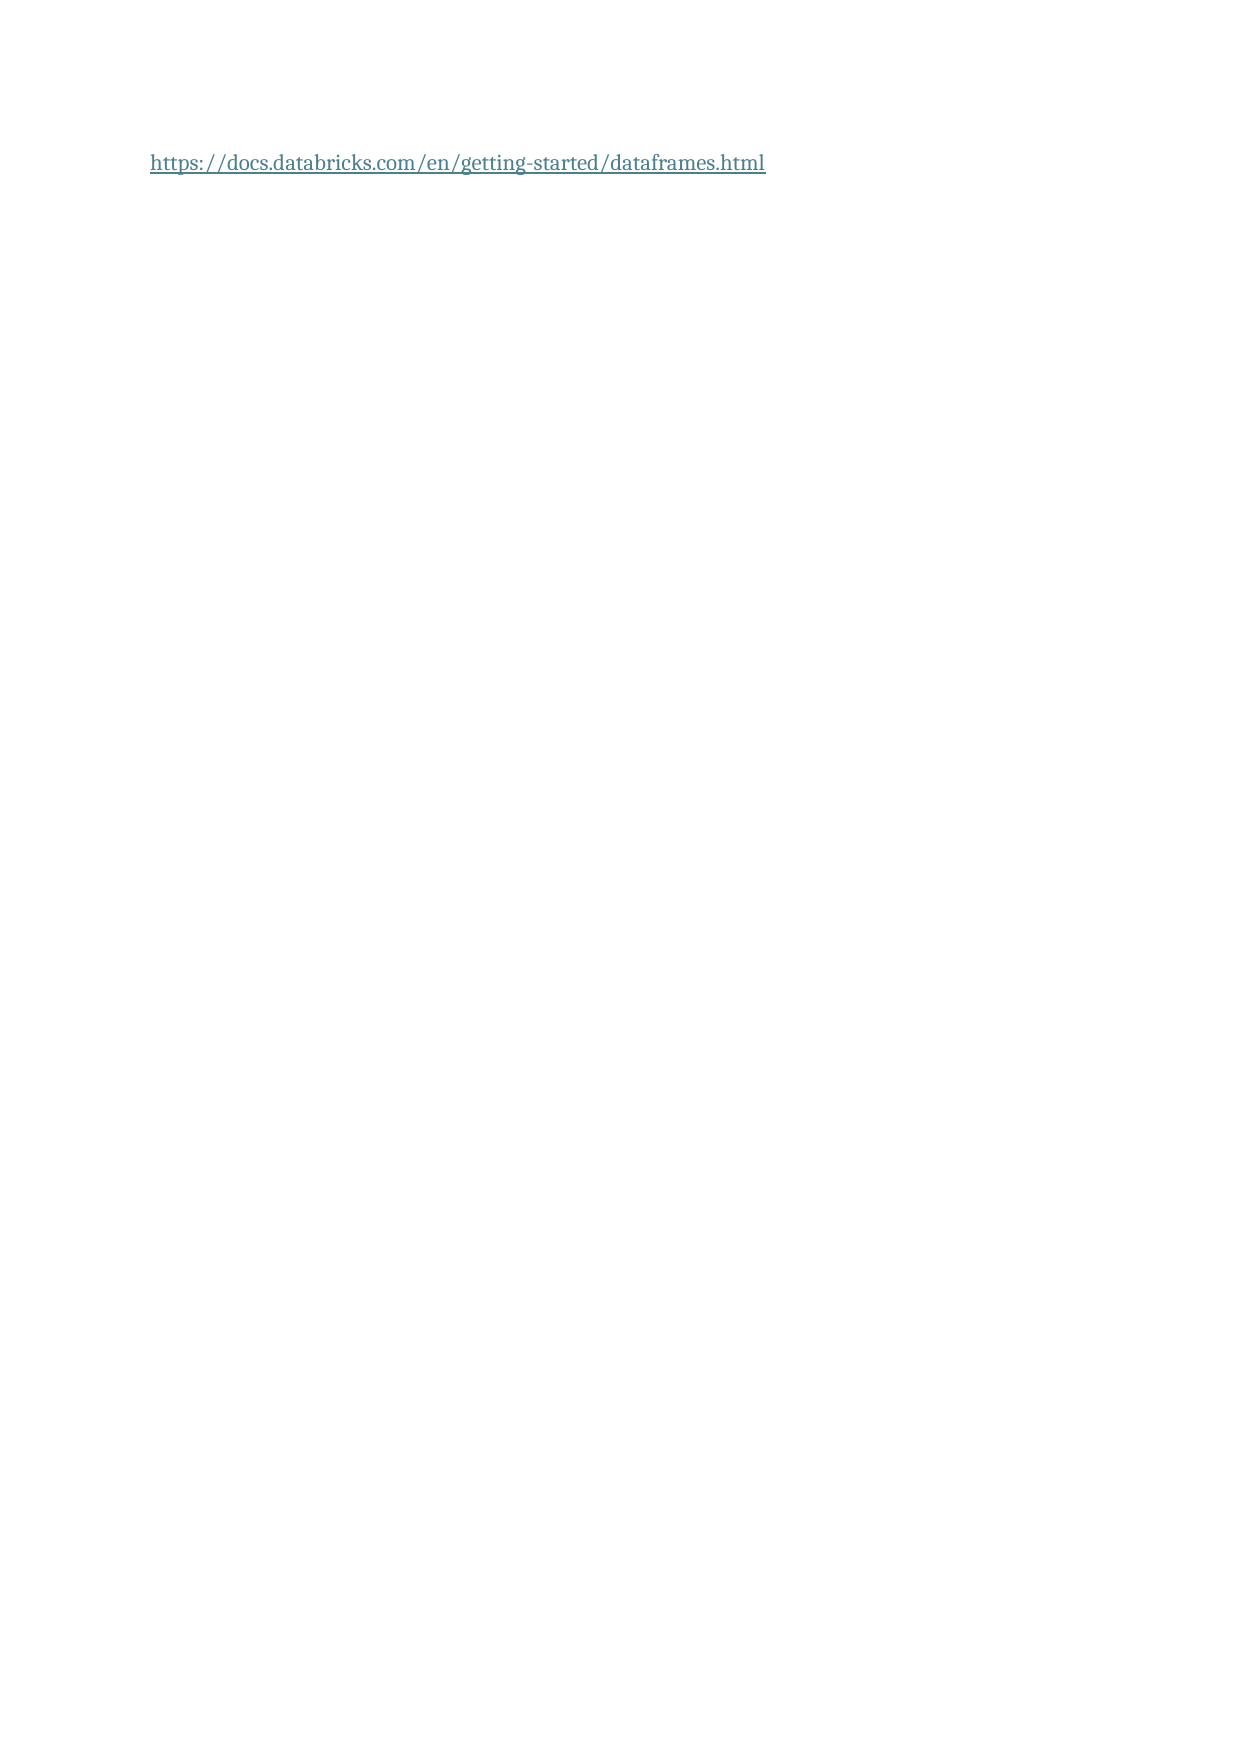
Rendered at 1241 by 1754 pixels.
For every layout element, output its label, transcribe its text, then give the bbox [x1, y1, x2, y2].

text https://docs.databricks.com/en/getting-started/dataframes.html [150, 150, 1090, 176]
